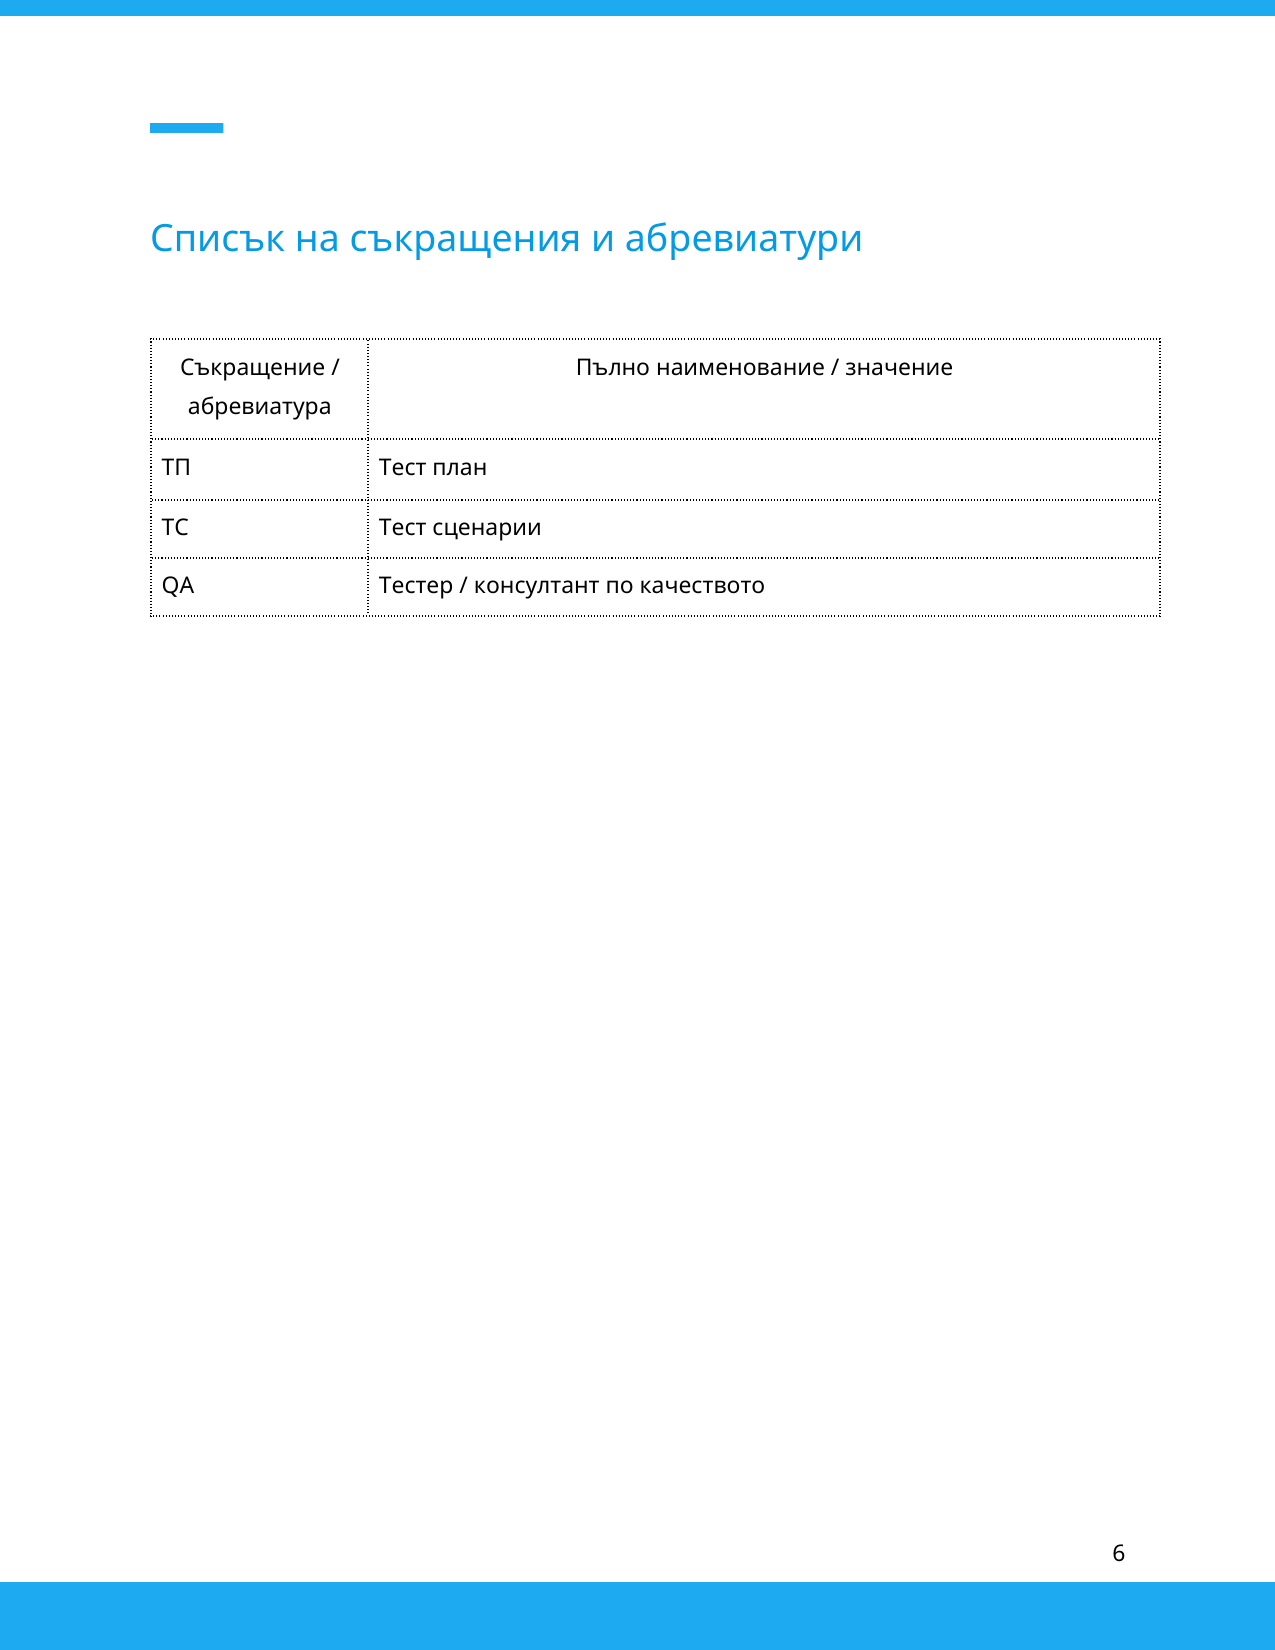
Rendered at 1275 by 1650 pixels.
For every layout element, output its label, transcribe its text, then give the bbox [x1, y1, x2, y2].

picture [0, 1582, 1275, 1650]
table_header Съкращение / абревиатура [151, 338, 368, 438]
table_header Пълно наименование / значение [368, 338, 1160, 438]
subtitle Списък на съкращения и абревиатури [150, 211, 1125, 326]
picture [150, 123, 224, 133]
table_cell Тестер / консултант по качеството [368, 557, 1160, 615]
table_cell QA [151, 557, 368, 615]
picture [0, 0, 1275, 16]
table_cell ТС [151, 499, 368, 557]
table_cell ТП [151, 438, 368, 499]
table_cell Тест план [368, 438, 1160, 499]
table_cell Тест сценарии [368, 499, 1160, 557]
